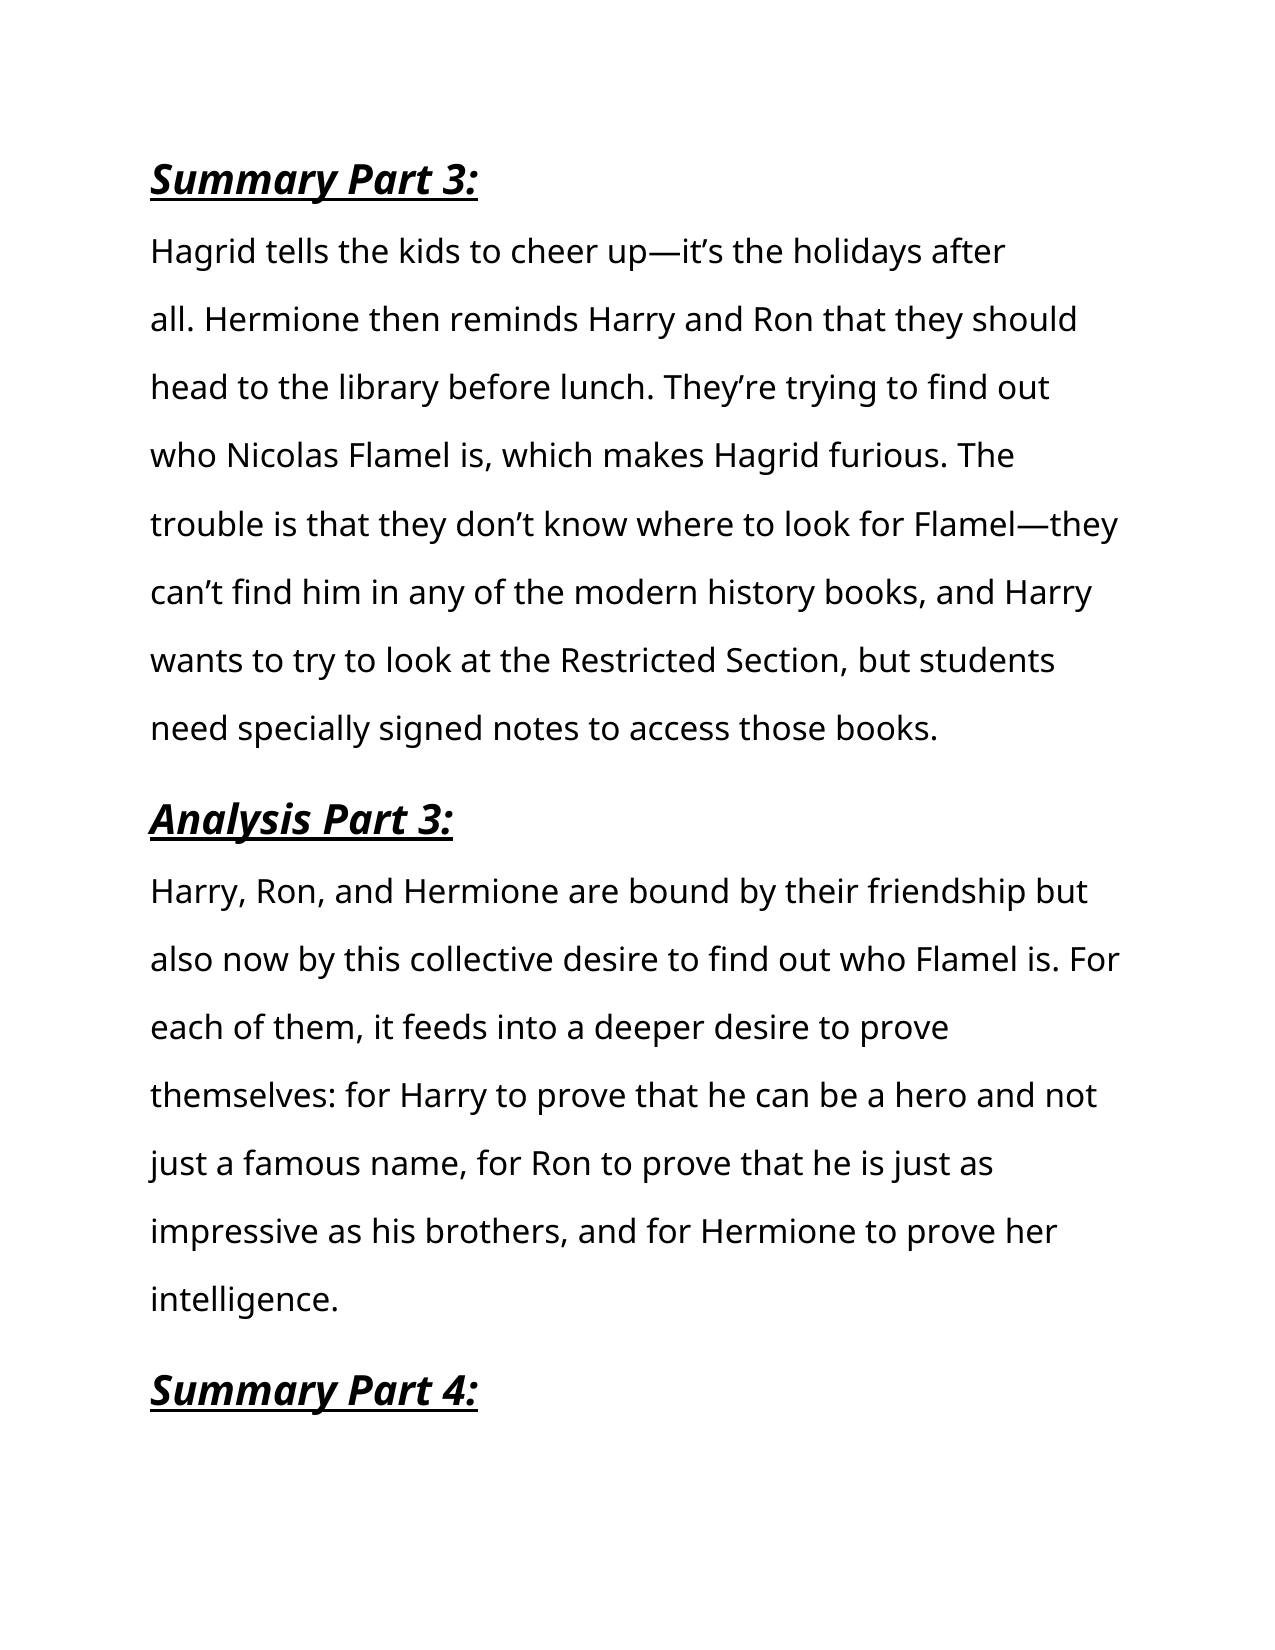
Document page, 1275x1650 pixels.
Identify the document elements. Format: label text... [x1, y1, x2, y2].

text Summary Part 4: [150, 1361, 1125, 1418]
text Hagrid tells the kids to cheer up—it’s the holidays after all. Hermione then reminds Harry and Ron that they should head to the library before lunch. They’re trying to find out who Nicolas Flamel is, which makes Hagrid furious. The trouble is that they don’t know where to look for Flamel—they can’t find him in any of the modern history books, and Harry wants to try to look at the Restricted Section, but students need specially signed notes to access those books. [150, 228, 1125, 750]
text Harry, Ron, and Hermione are bound by their friendship but also now by this collective desire to find out who Flamel is. For each of them, it feeds into a deeper desire to prove themselves: for Harry to prove that he can be a hero and not just a famous name, for Ron to prove that he is just as impressive as his brothers, and for Hermione to prove her intelligence. [150, 867, 1125, 1322]
text Analysis Part 3: [150, 789, 1125, 846]
text Summary Part 3: [150, 150, 1125, 207]
